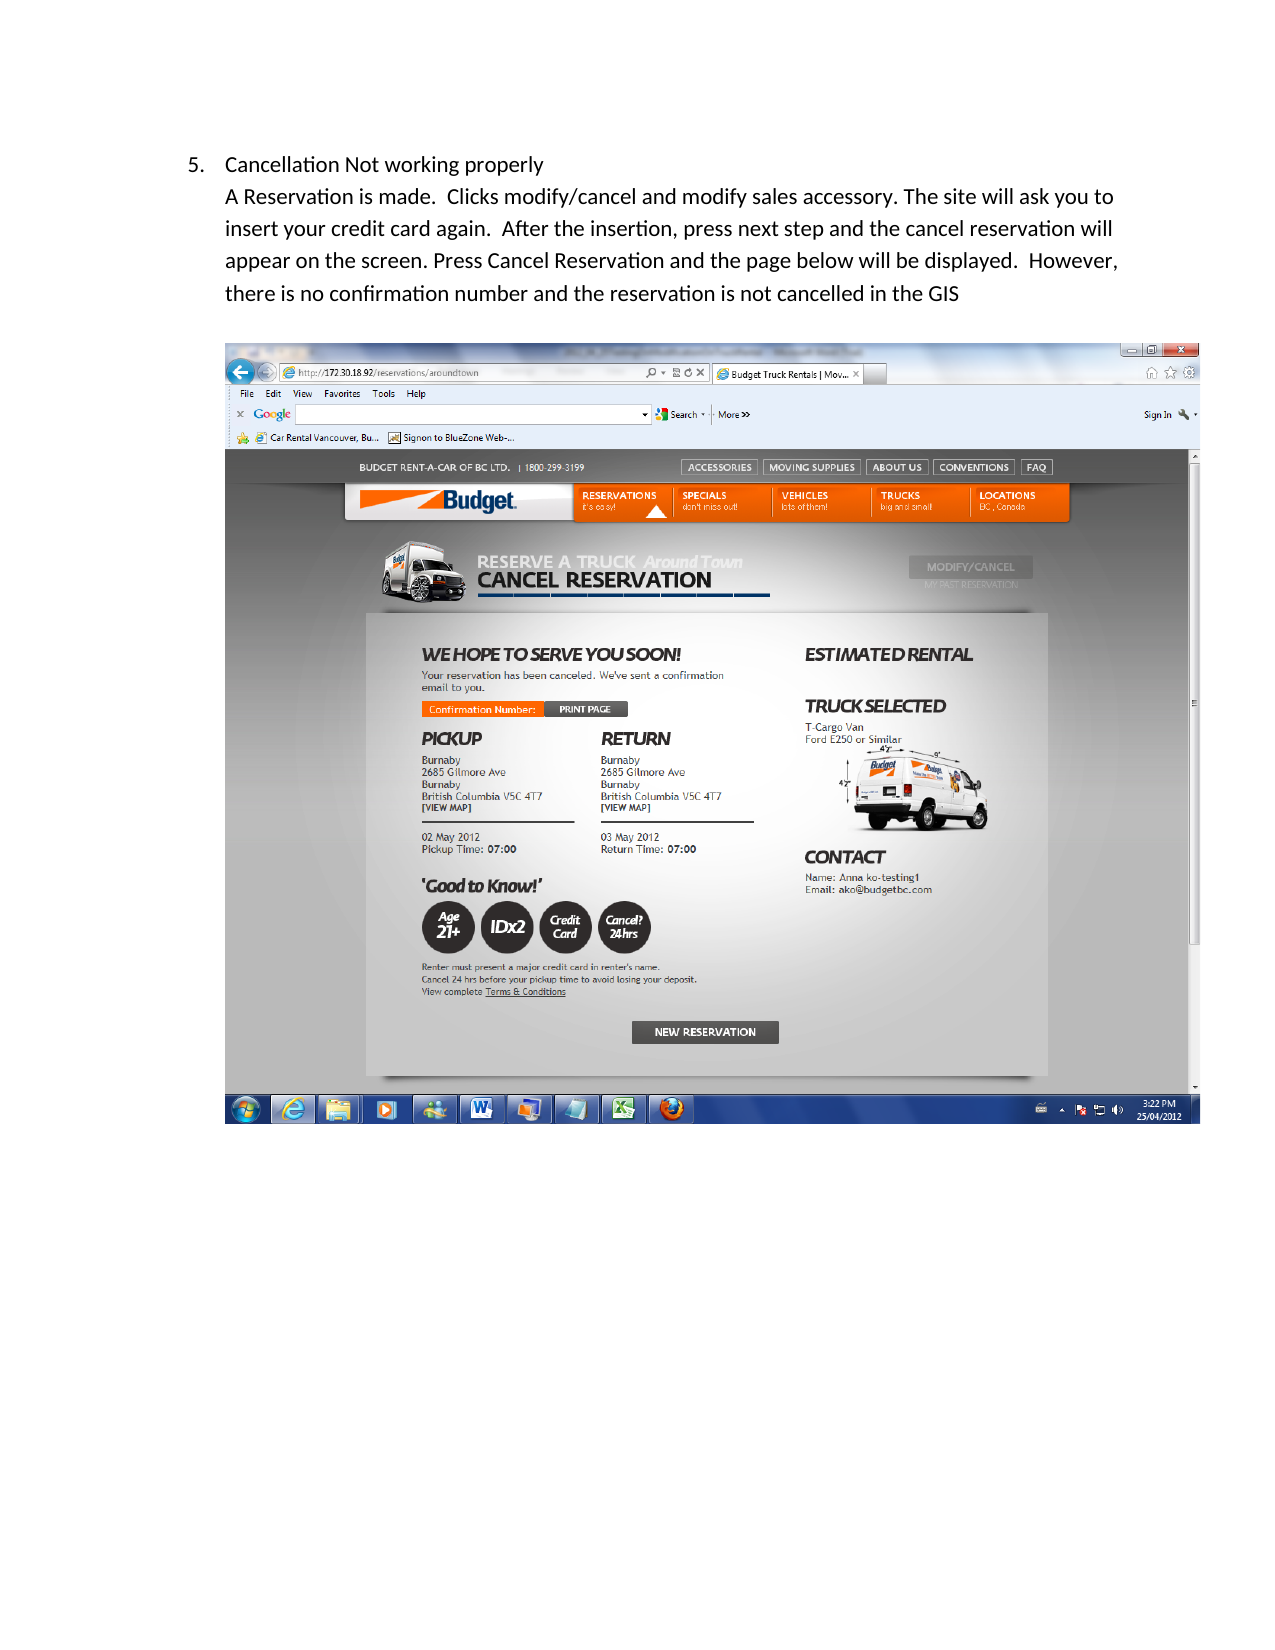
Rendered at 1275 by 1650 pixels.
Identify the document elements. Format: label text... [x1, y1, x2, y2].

list A Reservation is made. Clicks modify/cancel and modify sales accessory. The site will ask you to insert your credit card again. After the insertion, press next step and the cancel reservation will appear on the screen. Press Cancel Reservation and the page below will be displayed. However, there is no confirmation number and the reservation is not cancelled in the GIS [225, 182, 1125, 307]
list Cancellation Not working properly [187, 150, 1125, 178]
picture [225, 343, 1200, 1124]
